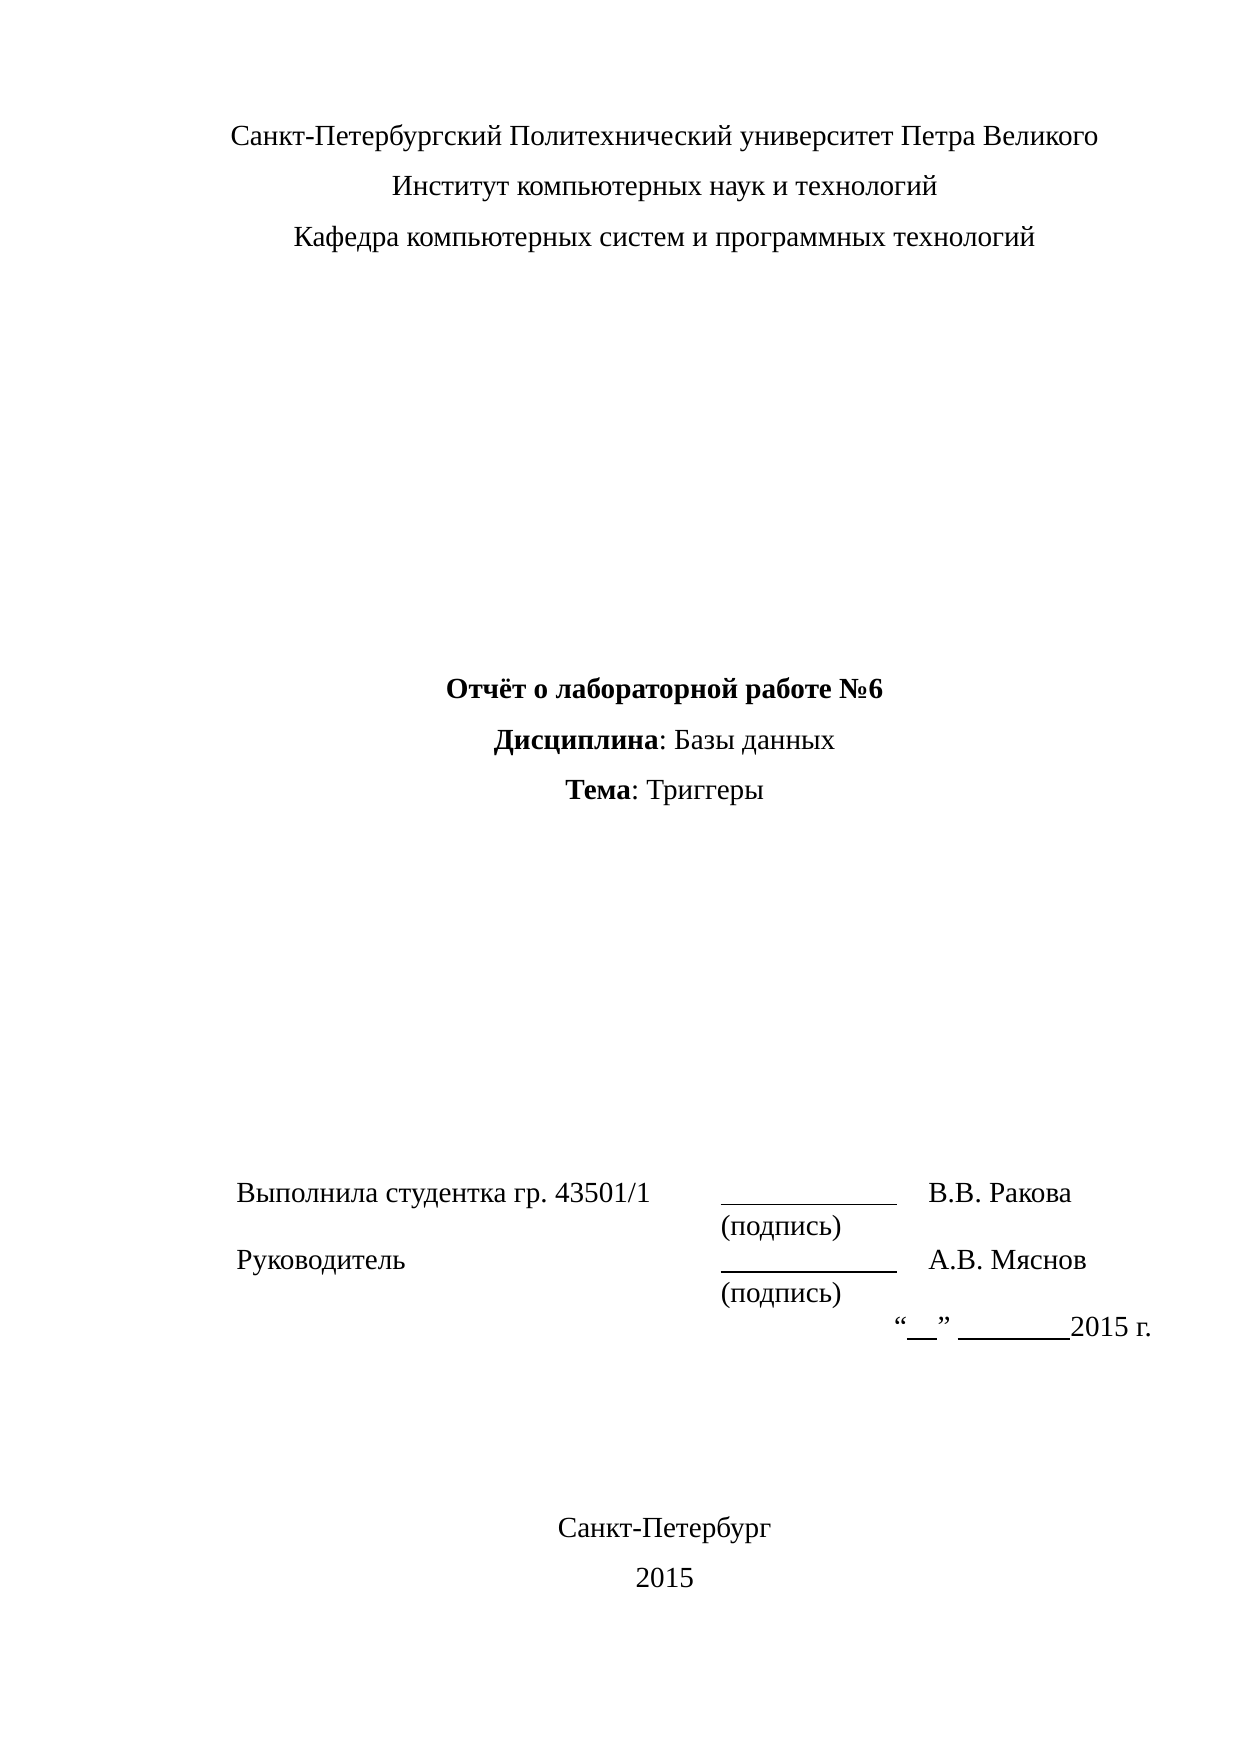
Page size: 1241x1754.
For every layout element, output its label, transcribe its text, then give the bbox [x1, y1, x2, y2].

text (подпись) [236, 1275, 1152, 1309]
text Институт компьютерных наук и технологий [177, 168, 1152, 202]
text Санкт-Петербург [177, 1510, 1152, 1544]
text Кафедра компьютерных систем и программных технологий [177, 219, 1152, 252]
text 2015 [177, 1560, 1152, 1594]
text Руководитель А.В. Мяснов [236, 1242, 1152, 1275]
text (подпись) [236, 1208, 1152, 1242]
text “ ” 2015 г. [296, 1309, 1152, 1342]
text Дисциплина: Базы данных [177, 722, 1152, 755]
text Санкт-Петербургский Политехнический университет Петра Великого [177, 118, 1152, 152]
text Выполнила студентка гр. 43501/1 В.В. Ракова [236, 1175, 1152, 1208]
text Отчёт о лабораторной работе №6 [177, 672, 1152, 705]
text Тема: Триггеры [177, 772, 1152, 806]
